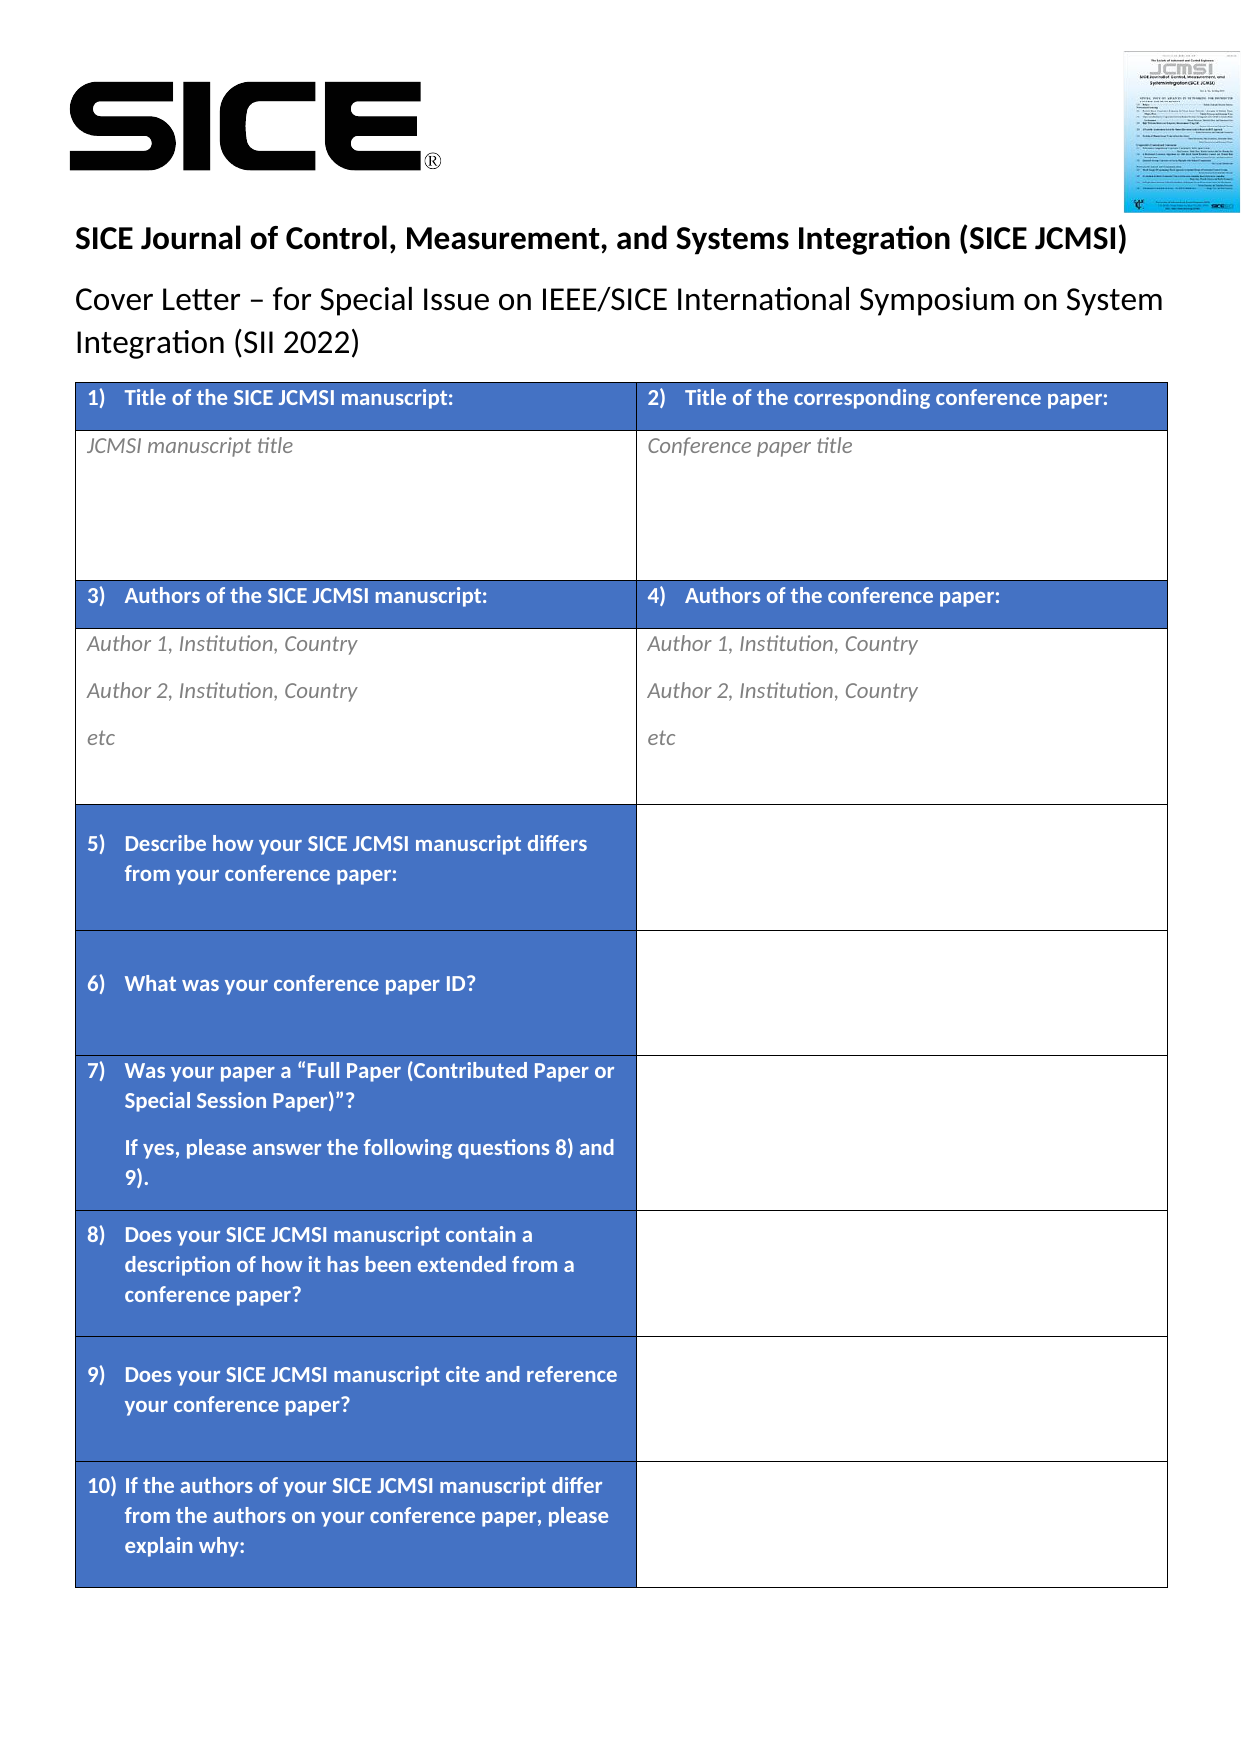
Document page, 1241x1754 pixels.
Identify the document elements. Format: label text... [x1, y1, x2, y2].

table_cell Does your SICE JCMSI manuscript contain a description of how it has been extended from a conference paper? [76, 1211, 636, 1336]
table_cell What was your conference paper ID? [76, 931, 636, 1055]
table_cell Was your paper a “Full Paper (Contributed Paper or Special Session Paper)”? If yes, please answer the following questions 8) and 9). [76, 1056, 636, 1210]
picture [67, 75, 445, 173]
table_cell [637, 1337, 1167, 1461]
table_cell Author 1, Institution, Country Author 2, Institution, Country etc [76, 629, 636, 804]
table_cell [637, 1056, 1167, 1210]
table_cell Authors of the conference paper: [637, 581, 1167, 628]
text SICE Journal of Control, Measurement, and Systems Integration (SICE JCMSI) [75, 217, 1165, 258]
table_cell [637, 805, 1167, 930]
picture [1123, 51, 1241, 213]
table_cell Conference paper title [637, 431, 1167, 580]
table_cell If the authors of your SICE JCMSI manuscript differ from the authors on your conference paper, please explain why: [76, 1462, 636, 1587]
table_cell Author 1, Institution, Country Author 2, Institution, Country etc [637, 629, 1167, 804]
table_cell [637, 1211, 1167, 1336]
table_header Title of the SICE JCMSI manuscript: [76, 383, 636, 430]
table_cell Authors of the SICE JCMSI manuscript: [76, 581, 636, 628]
table_cell [637, 1462, 1167, 1587]
table_header Title of the corresponding conference paper: [637, 383, 1167, 430]
table_cell Does your SICE JCMSI manuscript cite and reference your conference paper? [76, 1337, 636, 1461]
table_cell JCMSI manuscript title [76, 431, 636, 580]
table_cell [637, 931, 1167, 1055]
table_cell Describe how your SICE JCMSI manuscript differs from your conference paper: [76, 805, 636, 930]
text Cover Letter – for Special Issue on IEEE/SICE International Symposium on System Integration (SII 2022) [75, 278, 1165, 362]
